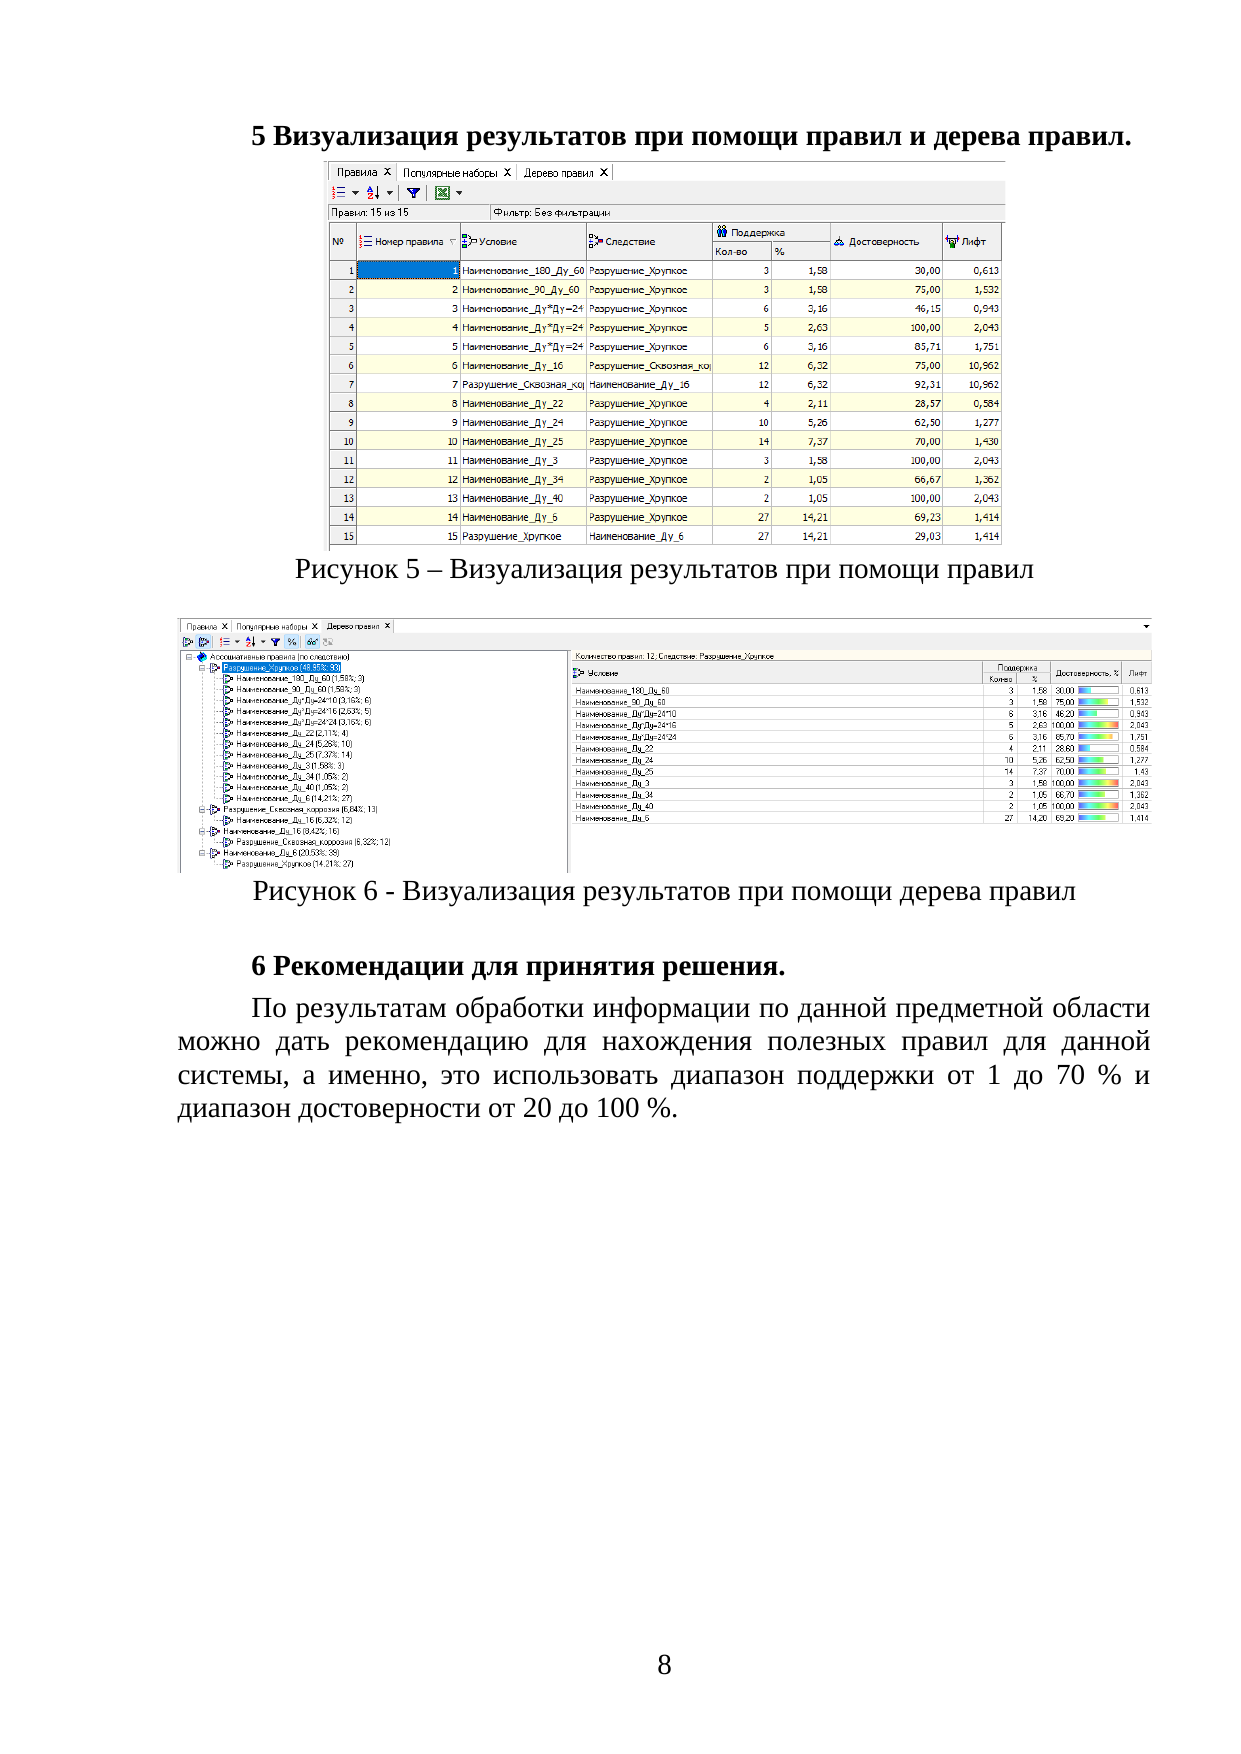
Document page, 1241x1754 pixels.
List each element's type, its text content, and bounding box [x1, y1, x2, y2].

text Рисунок 6 - Визуализация результатов при помощи дерева правил [177, 873, 1152, 906]
picture [323, 160, 1006, 551]
picture [177, 618, 1152, 873]
text 5 Визуализация результатов при помощи правил и дерева правил. [177, 118, 1152, 152]
text 6 Рекомендации для принятия решения. [177, 948, 1152, 982]
text По результатам обработки информации по данной предметной области можно дать рекомендацию для нахождения полезных правил для данной системы, а именно, это использовать диапазон поддержки от 1 до 70 % и диапазон достоверности от 20 до 100 %. [177, 990, 1152, 1124]
text Рисунок 5 – Визуализация результатов при помощи правил [177, 551, 1152, 584]
